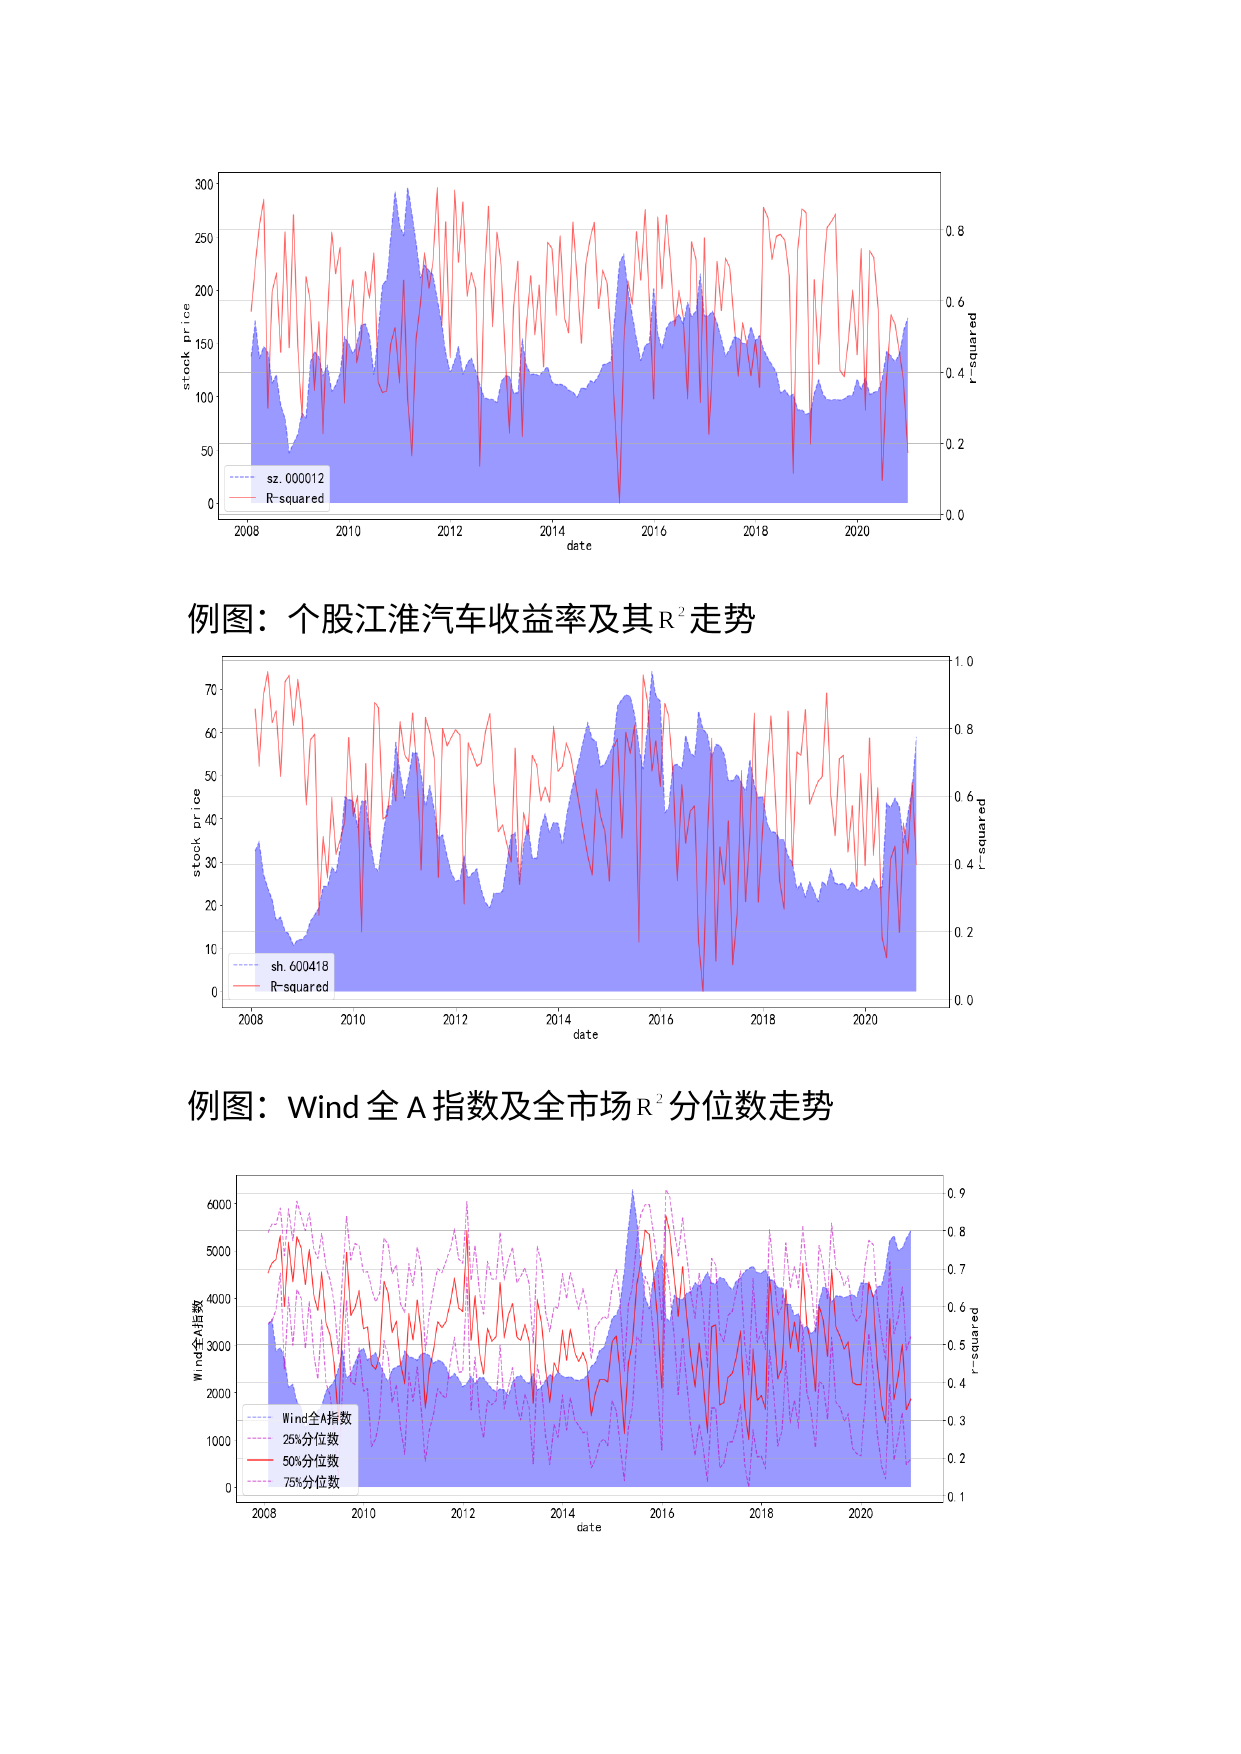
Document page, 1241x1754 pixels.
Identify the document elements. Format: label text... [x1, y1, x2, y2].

picture [187, 1169, 982, 1538]
picture [187, 649, 990, 1046]
text 例图：Wind全A指数及全市场分位数走势 [187, 1072, 1053, 1137]
picture [177, 167, 981, 557]
